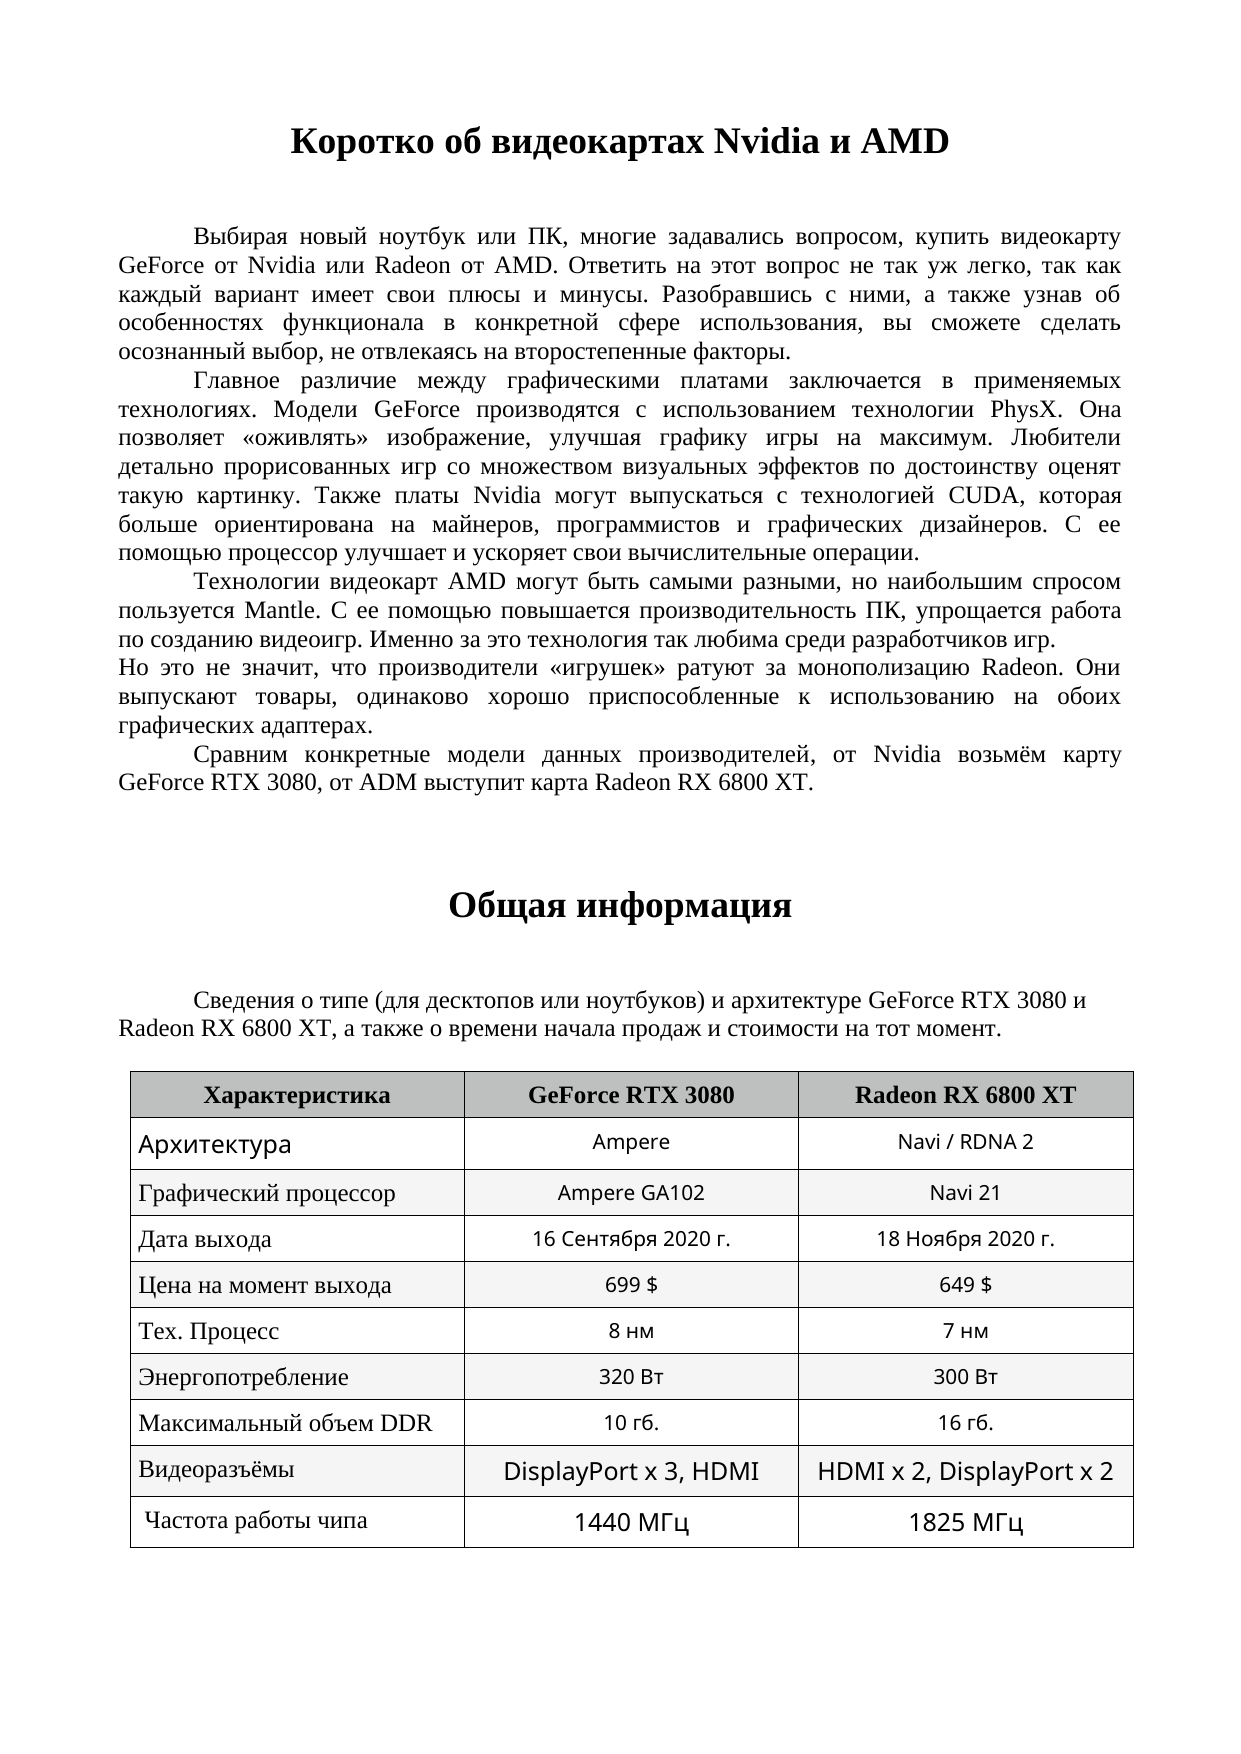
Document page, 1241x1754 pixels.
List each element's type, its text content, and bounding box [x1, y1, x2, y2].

table_cell 649 $ [799, 1262, 1133, 1307]
subtitle Коротко об видеокартах Nvidia и AMD [118, 118, 1122, 161]
table_cell 8 нм [465, 1308, 798, 1353]
table_cell 300 Вт [799, 1354, 1133, 1399]
table_cell Цена на момент выхода [131, 1262, 464, 1307]
table_cell Navi / RDNA 2 [799, 1118, 1133, 1169]
subtitle Общая информация [118, 882, 1122, 926]
text Технологии видеокарт AMD могут быть самыми разными, но наибольшим спросом пользуется Mantle. С ее помощью повышается производительность ПК, упрощается работа по созданию видеоигр. Именно за это технология так любима среди разработчиков игр. [118, 566, 1122, 652]
table_cell DisplayPort x 3, HDMI [465, 1446, 798, 1496]
text Главное различие между графическими платами заключается в применяемых технологиях. Модели GeForce производятся с использованием технологии PhysX. Она позволяет «оживлять» изображение, улучшая графику игры на максимум. Любители детально прорисованных игр со множеством визуальных эффектов по достоинству оценят такую картинку. Также платы Nvidia могут выпускаться с технологией CUDA, которая больше ориентирована на майнеров, программистов и графических дизайнеров. С ее помощью процессор улучшает и ускоряет свои вычислительные операции. [118, 365, 1122, 566]
text Но это не значит, что производители «игрушек» ратуют за монополизацию Radeon. Они выпускают товары, одинаково хорошо приспособленные к использованию на обоих графических адаптерах. [118, 652, 1122, 739]
table_cell Видеоразъёмы [131, 1446, 464, 1496]
table_cell 10 гб. [465, 1400, 798, 1445]
table_cell Ampere [465, 1118, 798, 1169]
table_cell 7 нм [799, 1308, 1133, 1353]
table_cell 16 Сентября 2020 г. [465, 1216, 798, 1261]
table_cell Энергопотребление [131, 1354, 464, 1399]
text Сведения о типе (для десктопов или ноутбуков) и архитектуре GeForce RTX 3080 и Radeon RX 6800 XT, а также о времени начала продаж и стоимости на тот момент. [118, 985, 1122, 1042]
table_header Radeon RX 6800 XT [799, 1072, 1133, 1117]
table_cell 18 Ноября 2020 г. [799, 1216, 1133, 1261]
table_header GeForce RTX 3080 [465, 1072, 798, 1117]
table_cell Дата выхода [131, 1216, 464, 1261]
text Выбирая новый ноутбук или ПК, многие задавались вопросом, купить видеокарту GeForce от Nvidia или Radeon от AMD. Ответить на этот вопрос не так уж легко, так как каждый вариант имеет свои плюсы и минусы. Разобравшись с ними, а также узнав об особенностях функционала в конкретной сфере использования, вы сможете сделать осознанный выбор, не отвлекаясь на второстепенные факторы. [118, 221, 1122, 365]
table_cell 320 Вт [465, 1354, 798, 1399]
table_cell Тех. Процесс [131, 1308, 464, 1353]
table_cell Частота работы чипа [131, 1497, 464, 1547]
table_cell Navi 21 [799, 1170, 1133, 1215]
text Сравним конкретные модели данных производителей, от Nvidia возьмём карту GeForce RTX 3080, от ADM выступит карта Radeon RX 6800 XT. [118, 739, 1122, 796]
table_cell Ampere GA102 [465, 1170, 798, 1215]
table_cell Архитектура [131, 1118, 464, 1169]
table_cell 699 $ [465, 1262, 798, 1307]
table_cell Максимальный объем DDR [131, 1400, 464, 1445]
table_header Характеристика [131, 1072, 464, 1117]
table_cell 1825 МГц [799, 1497, 1133, 1547]
table_cell HDMI х 2, DisplayPort x 2 [799, 1446, 1133, 1496]
table_cell 1440 МГц [465, 1497, 798, 1547]
table_cell 16 гб. [799, 1400, 1133, 1445]
table_cell Графический процессор [131, 1170, 464, 1215]
